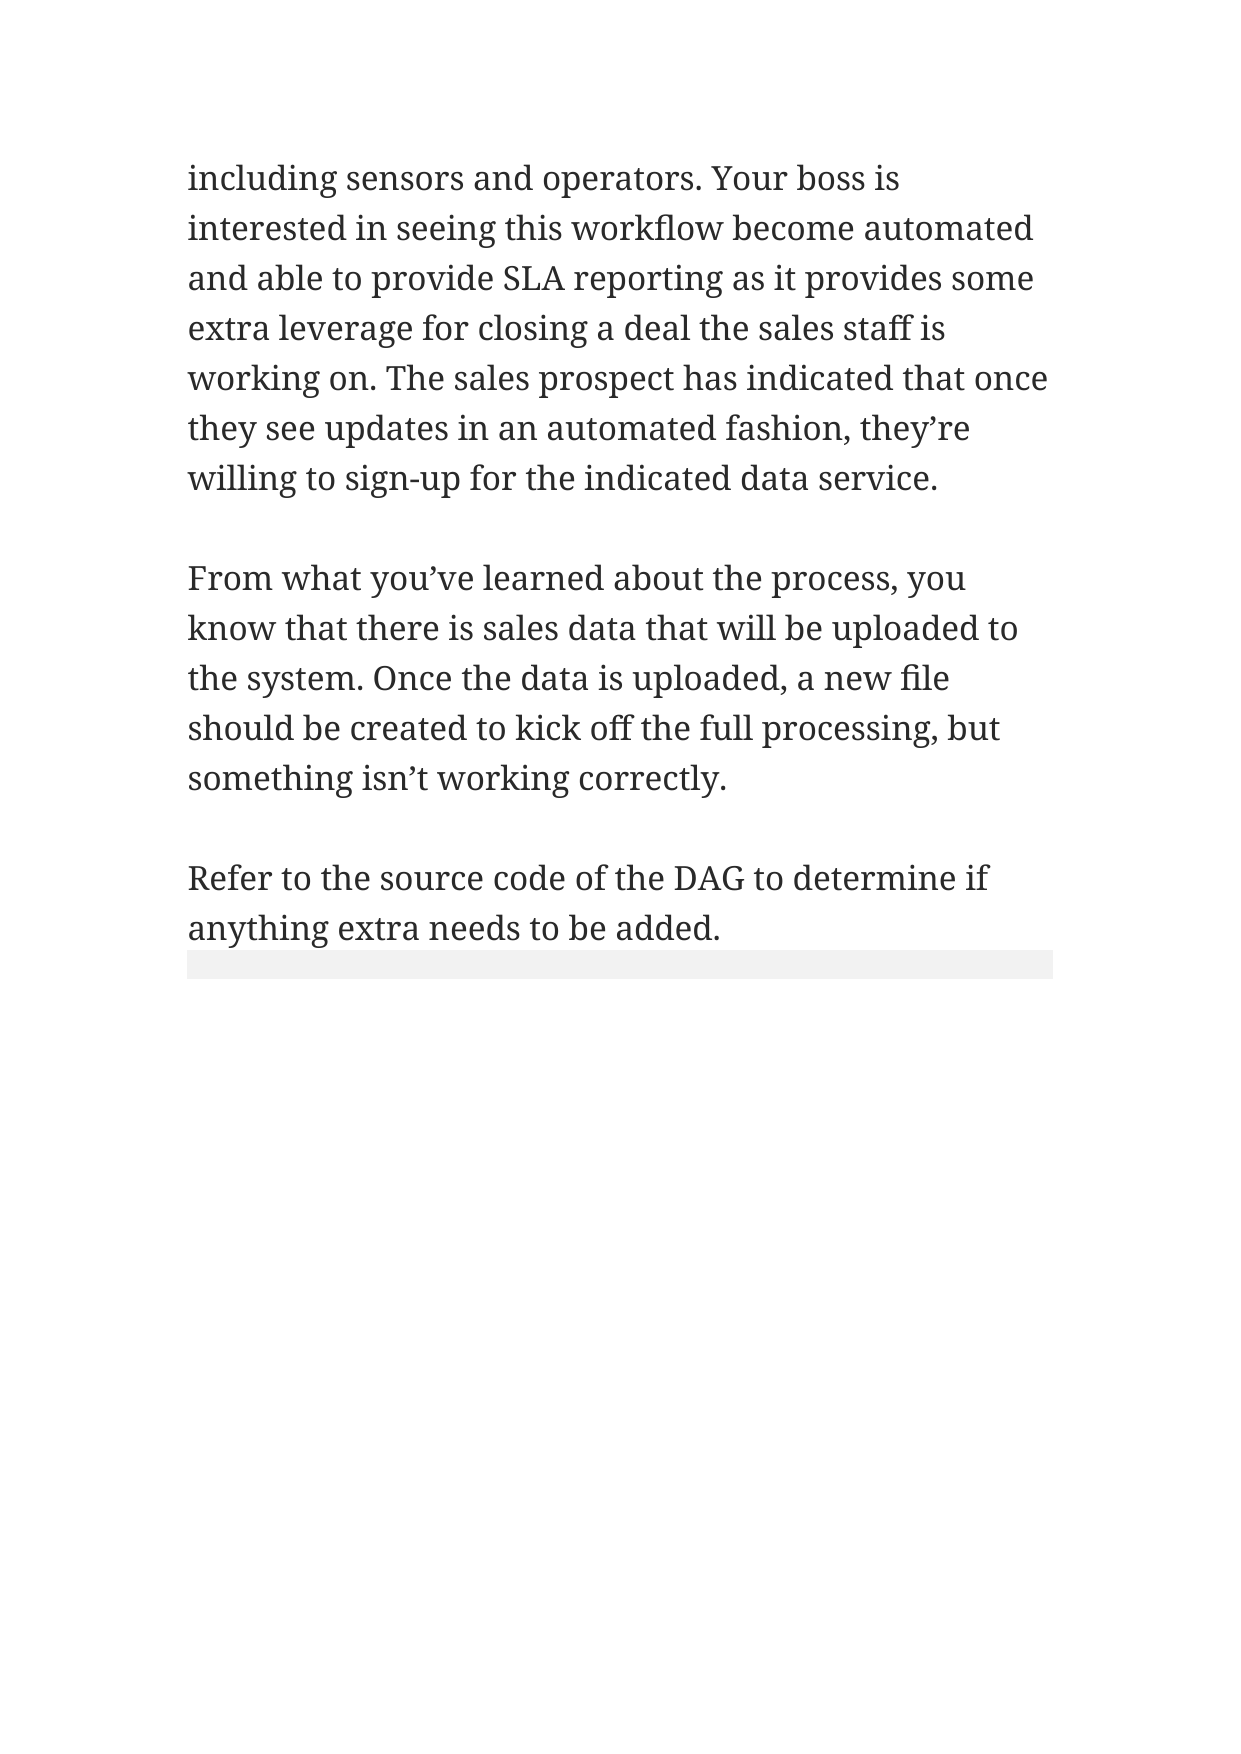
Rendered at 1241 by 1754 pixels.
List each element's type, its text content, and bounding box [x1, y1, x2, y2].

text From what you’ve learned about the process, you know that there is sales data that will be uploaded to the system. Once the data is uploaded, a new file should be created to kick off the full processing, but something isn’t working correctly. [187, 550, 1053, 800]
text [187, 150, 1053, 500]
text Refer to the source code of the DAG to determine if anything extra needs to be added. [187, 850, 1053, 950]
